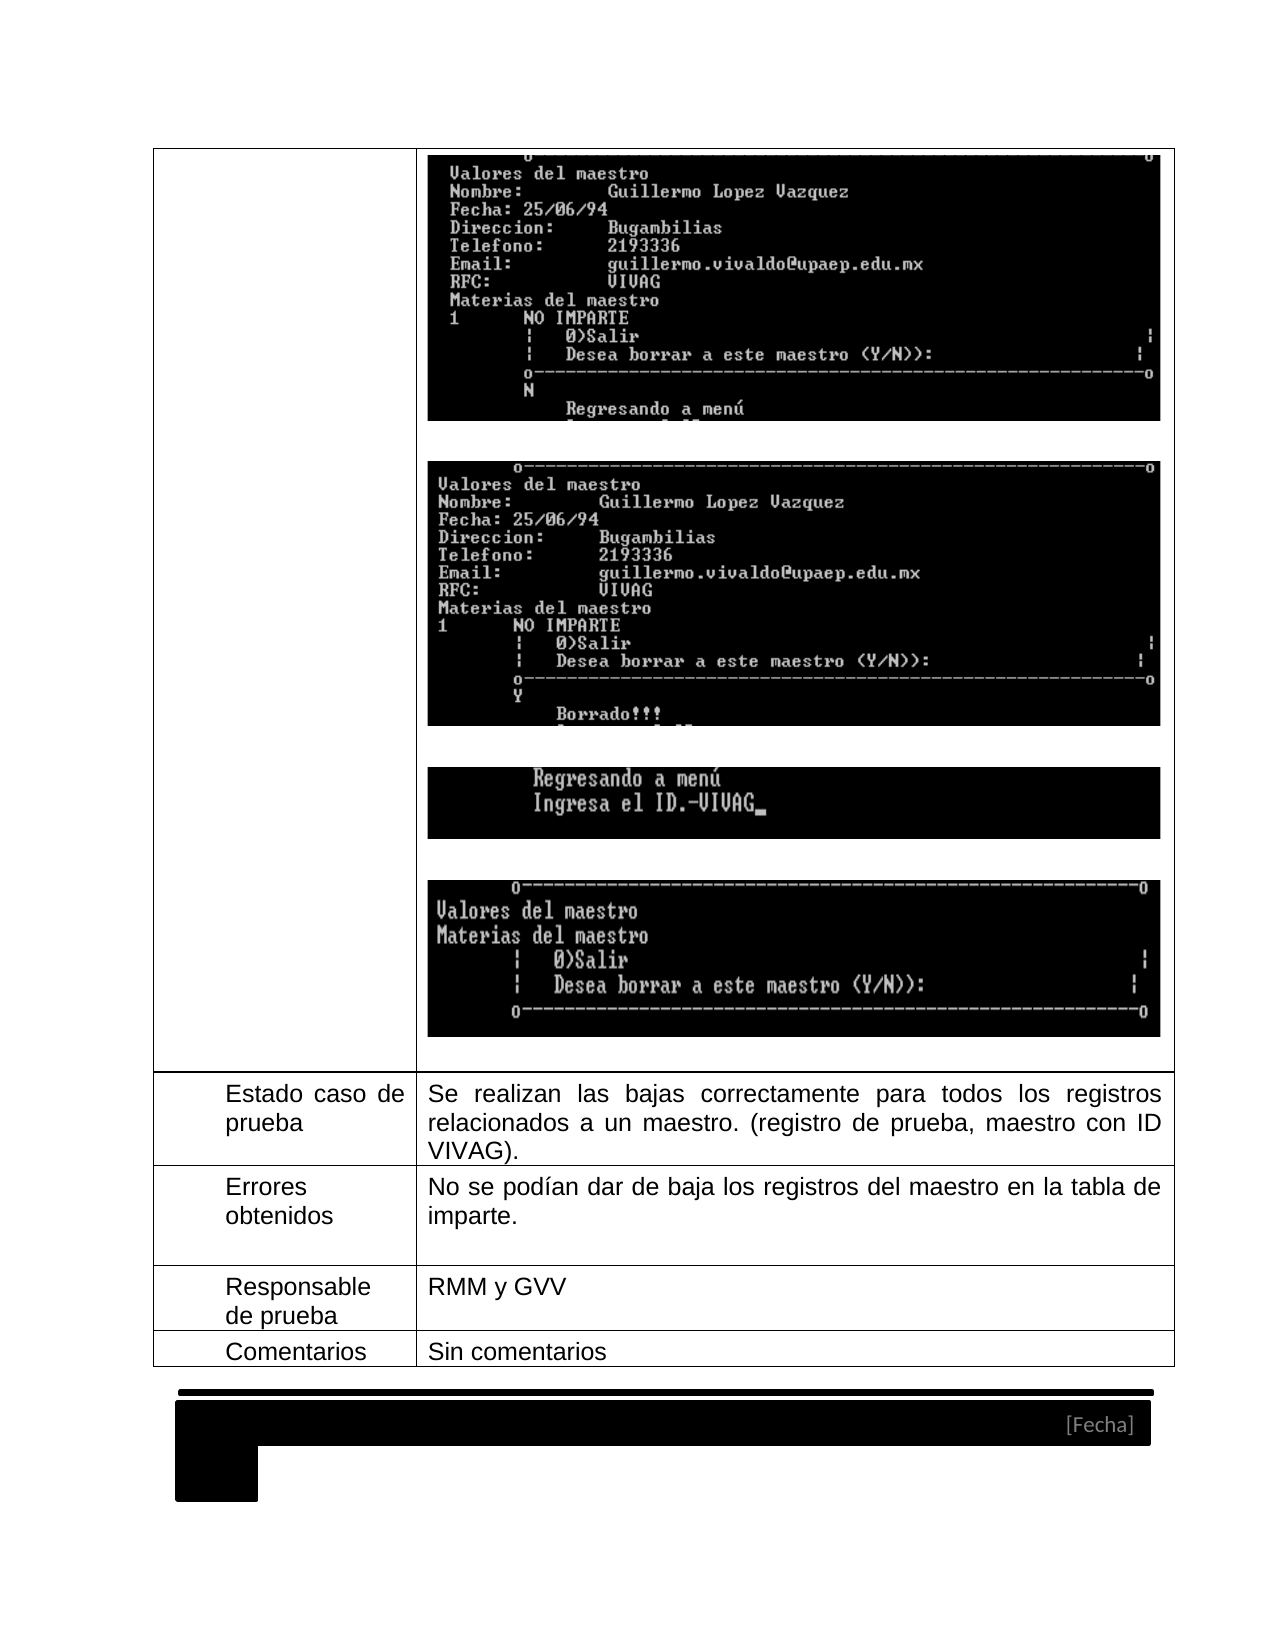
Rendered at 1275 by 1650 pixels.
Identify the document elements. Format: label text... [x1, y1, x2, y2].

table_cell Sin comentarios [417, 1331, 1174, 1366]
table_cell [417, 149, 1174, 1071]
picture [427, 461, 1161, 726]
table_cell No se podían dar de baja los registros del maestro en la tabla de imparte. [417, 1166, 1174, 1265]
table_cell Errores obtenidos [154, 1166, 416, 1265]
table_cell Se realizan las bajas correctamente para todos los registros relacionados a un maestro. (registro de prueba, maestro con ID VIVAG). [417, 1073, 1174, 1165]
picture [427, 767, 1161, 839]
picture [427, 155, 1161, 421]
table_cell Comentarios [154, 1331, 416, 1366]
table_cell RMM y GVV [417, 1266, 1174, 1329]
table_cell Responsable de prueba [154, 1266, 416, 1329]
picture [427, 880, 1161, 1037]
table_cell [154, 149, 416, 1071]
table_cell Estado caso de prueba [154, 1073, 416, 1165]
